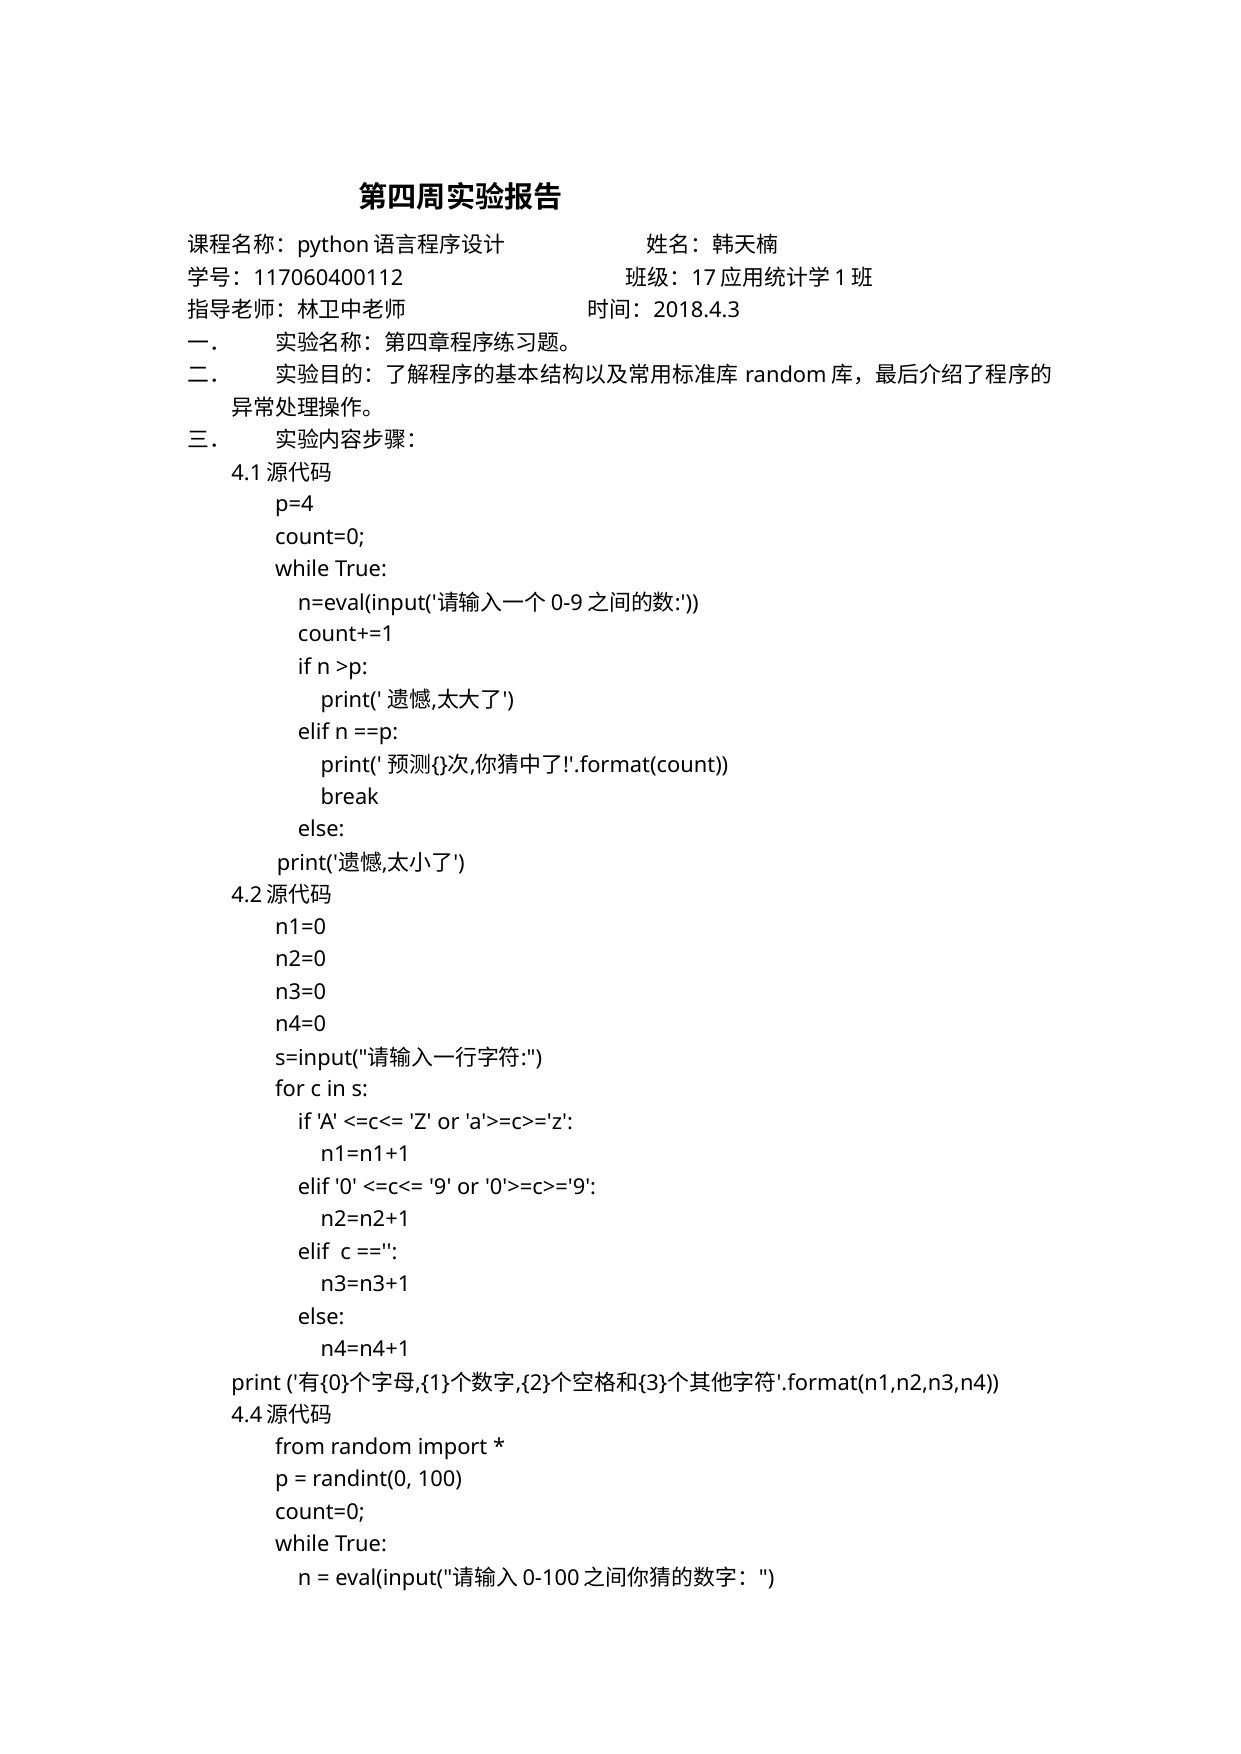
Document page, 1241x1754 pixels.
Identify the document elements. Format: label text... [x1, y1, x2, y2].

list 4.4源代码 [231, 1397, 1053, 1429]
list elif '0' <=c<= '9' or '0'>=c>='9': [231, 1169, 1053, 1202]
list if n >p: [231, 649, 1053, 682]
text 课程名称：python语言程序设计 姓名：韩天楠 [187, 227, 1053, 259]
list elif c =='': [231, 1234, 1053, 1267]
list from random import * [231, 1429, 1053, 1462]
list 实验内容步骤： [187, 422, 1053, 454]
list n4=n4+1 [231, 1332, 1053, 1364]
list n = eval(input("请输入0-100之间你猜的数字：") [231, 1559, 1053, 1592]
list n3=n3+1 [231, 1267, 1053, 1299]
list 4.2源代码 [231, 877, 1053, 909]
list print ('有{0}个字母,{1}个数字,{2}个空格和{3}个其他字符'.format(n1,n2,n3,n4)) [231, 1364, 1053, 1397]
list p=4 [231, 487, 1053, 519]
list else: [231, 812, 1053, 844]
list n3=0 [231, 974, 1053, 1007]
list break [231, 779, 1053, 812]
list while True: [231, 552, 1053, 584]
list print(' 预测{}次,你猜中了!'.format(count)) [231, 747, 1053, 779]
list n4=0 [231, 1007, 1053, 1039]
list else: [231, 1299, 1053, 1332]
text 指导老师：林卫中老师 时间：2018.4.3 [187, 292, 1053, 324]
list n=eval(input('请输入一个0-9之间的数:')) [231, 584, 1053, 617]
list print(' 遗憾,太大了') [231, 682, 1053, 714]
list 4.1源代码 [231, 454, 1053, 487]
list count=0; [231, 1494, 1053, 1527]
list 实验名称：第四章程序练习题。 [187, 324, 1053, 357]
list count+=1 [231, 617, 1053, 649]
list p = randint(0, 100) [231, 1462, 1053, 1494]
list print('遗憾,太小了') [231, 844, 1053, 877]
list elif n ==p: [231, 714, 1053, 747]
list for c in s: [231, 1072, 1053, 1104]
list n2=n2+1 [231, 1202, 1053, 1234]
text 第四周实验报告 [187, 162, 1053, 227]
list n1=0 [231, 909, 1053, 942]
list count=0; [231, 519, 1053, 552]
list n1=n1+1 [231, 1137, 1053, 1169]
list s=input("请输入一行字符:") [231, 1039, 1053, 1072]
list 实验目的：了解程序的基本结构以及常用标准库random库，最后介绍了程序的异常处理操作。 [187, 357, 1053, 422]
text 学号：117060400112 班级：17应用统计学1班 [187, 259, 1053, 292]
list n2=0 [231, 942, 1053, 974]
list while True: [231, 1527, 1053, 1559]
list if 'A' <=c<= 'Z' or 'a'>=c>='z': [231, 1104, 1053, 1137]
